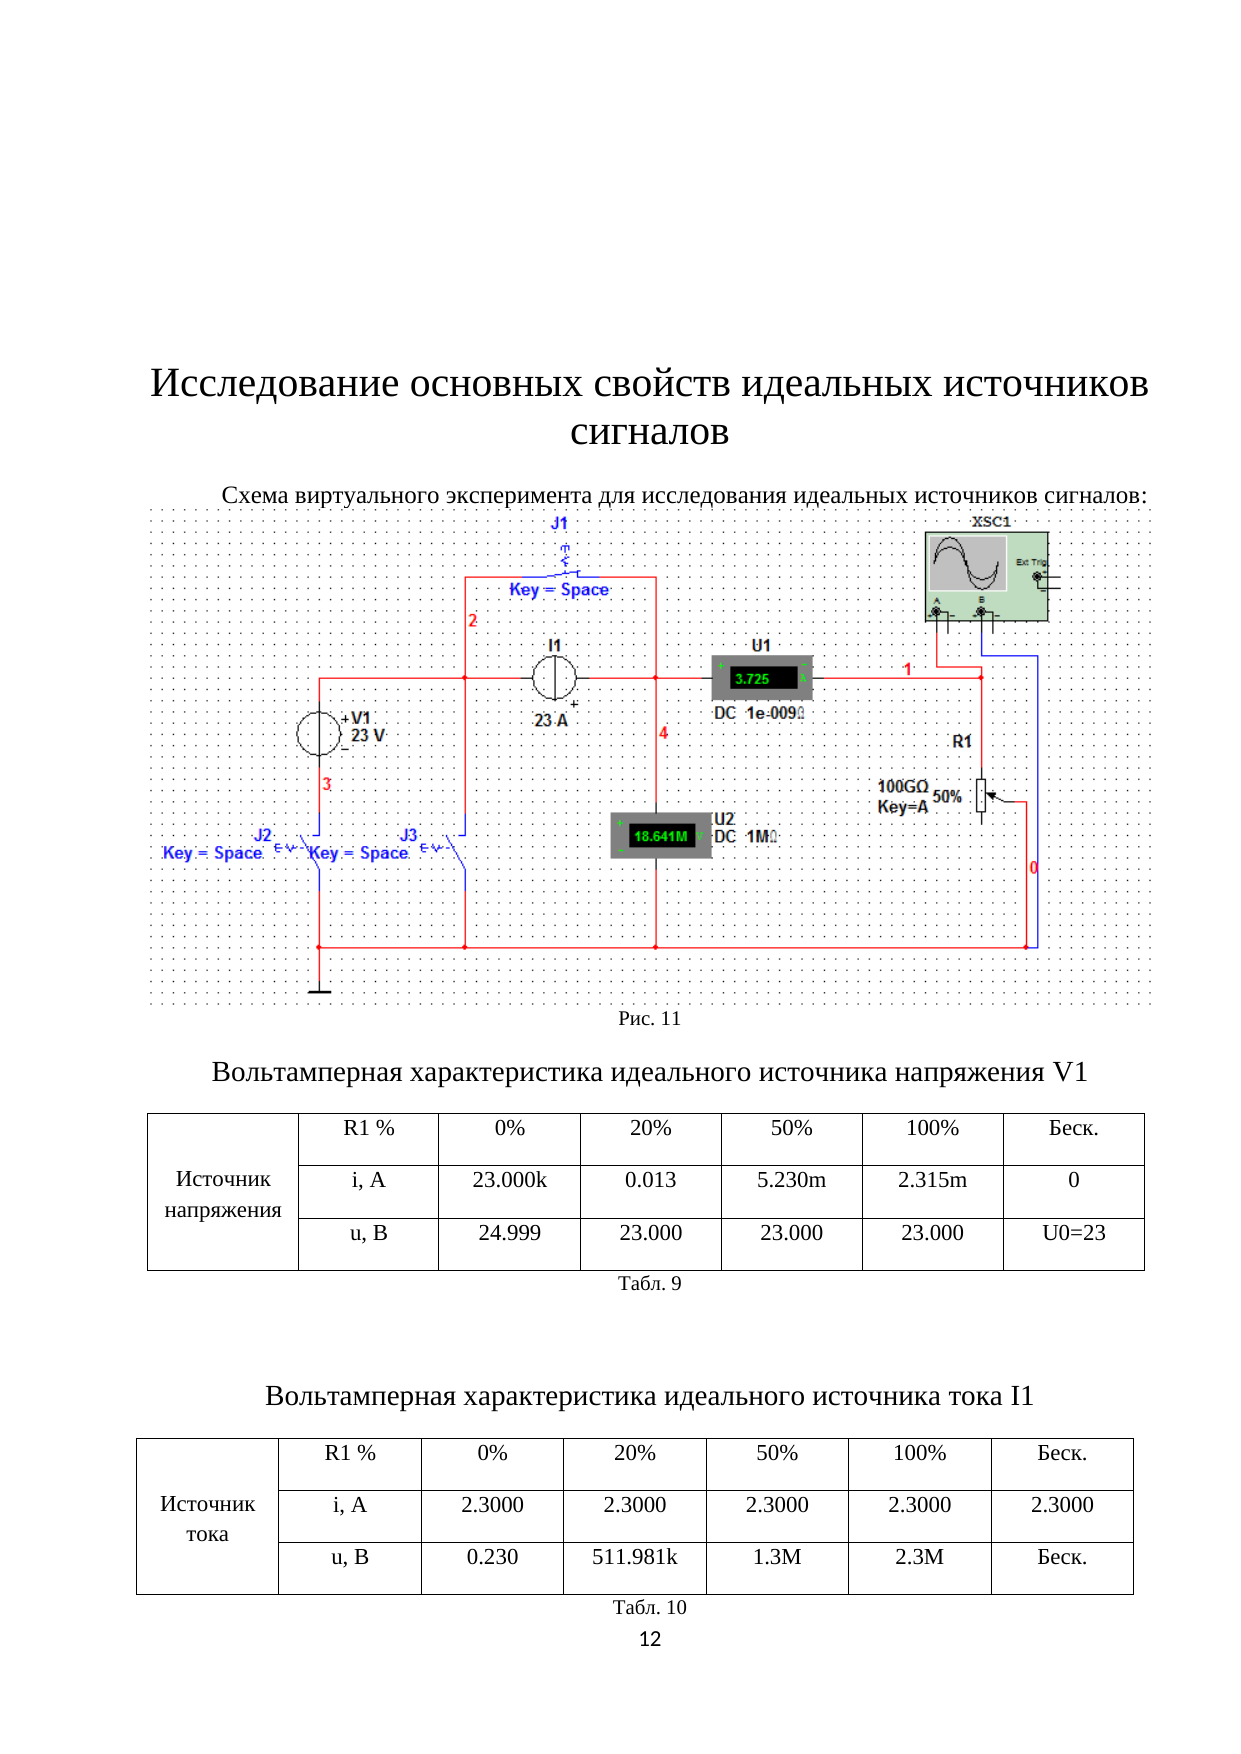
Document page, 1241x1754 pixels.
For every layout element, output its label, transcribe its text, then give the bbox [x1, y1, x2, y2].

text Табл. 9 [148, 1271, 1152, 1295]
table_cell U0=23 [1004, 1219, 1144, 1269]
table_header Беск. [992, 1439, 1133, 1490]
table_cell 1.3M [707, 1543, 848, 1594]
table_cell 2.3M [849, 1543, 991, 1594]
table_cell u, B [299, 1219, 438, 1269]
text Вольтамперная характеристика идеального источника напряжения V1 [148, 1054, 1152, 1087]
table_header 20% [564, 1439, 706, 1490]
table_cell 2.315m [863, 1166, 1003, 1217]
text Исследование основных свойств идеальных источников сигналов [148, 358, 1152, 453]
table_cell 5.230m [722, 1166, 862, 1217]
table_header 0% [439, 1114, 580, 1165]
table_header 0% [422, 1439, 563, 1490]
table_cell 0.013 [581, 1166, 721, 1217]
table_header 100% [863, 1114, 1003, 1165]
table_cell 23.000 [722, 1219, 862, 1269]
table_cell 2.3000 [707, 1491, 848, 1542]
table_cell i, A [279, 1491, 421, 1542]
table_cell i, A [299, 1166, 438, 1217]
text Схема виртуального эксперимента для исследования идеальных источников сигналов: [148, 480, 1152, 508]
table_cell 2.3000 [849, 1491, 991, 1542]
table_header R1 % [299, 1114, 438, 1165]
table_cell 2.3000 [564, 1491, 706, 1542]
table_cell 23.000 [863, 1219, 1003, 1269]
table_header 50% [722, 1114, 862, 1165]
table_header 100% [849, 1439, 991, 1490]
table_cell 23.000k [439, 1166, 580, 1217]
table_header R1 % [279, 1439, 421, 1490]
table_cell 0 [1004, 1166, 1144, 1217]
table_cell 2.3000 [992, 1491, 1133, 1542]
table_header 50% [707, 1439, 848, 1490]
text Табл. 10 [148, 1595, 1152, 1619]
table_header Беск. [1004, 1114, 1144, 1165]
table_cell 0.230 [422, 1543, 563, 1594]
table_cell Беск. [992, 1543, 1133, 1594]
table_cell 24.999 [439, 1219, 580, 1269]
table_header 20% [581, 1114, 721, 1165]
table_cell 2.3000 [422, 1491, 563, 1542]
table_cell u, B [279, 1543, 421, 1594]
table_cell 511.981k [564, 1543, 706, 1594]
table_cell 23.000 [581, 1219, 721, 1269]
text Вольтамперная характеристика идеального источника тока I1 [148, 1378, 1152, 1412]
picture [148, 508, 1152, 1006]
text Рис. 11 [148, 1006, 1152, 1029]
table_header Источник напряжения [148, 1114, 298, 1269]
table_header Источник тока [137, 1439, 278, 1594]
